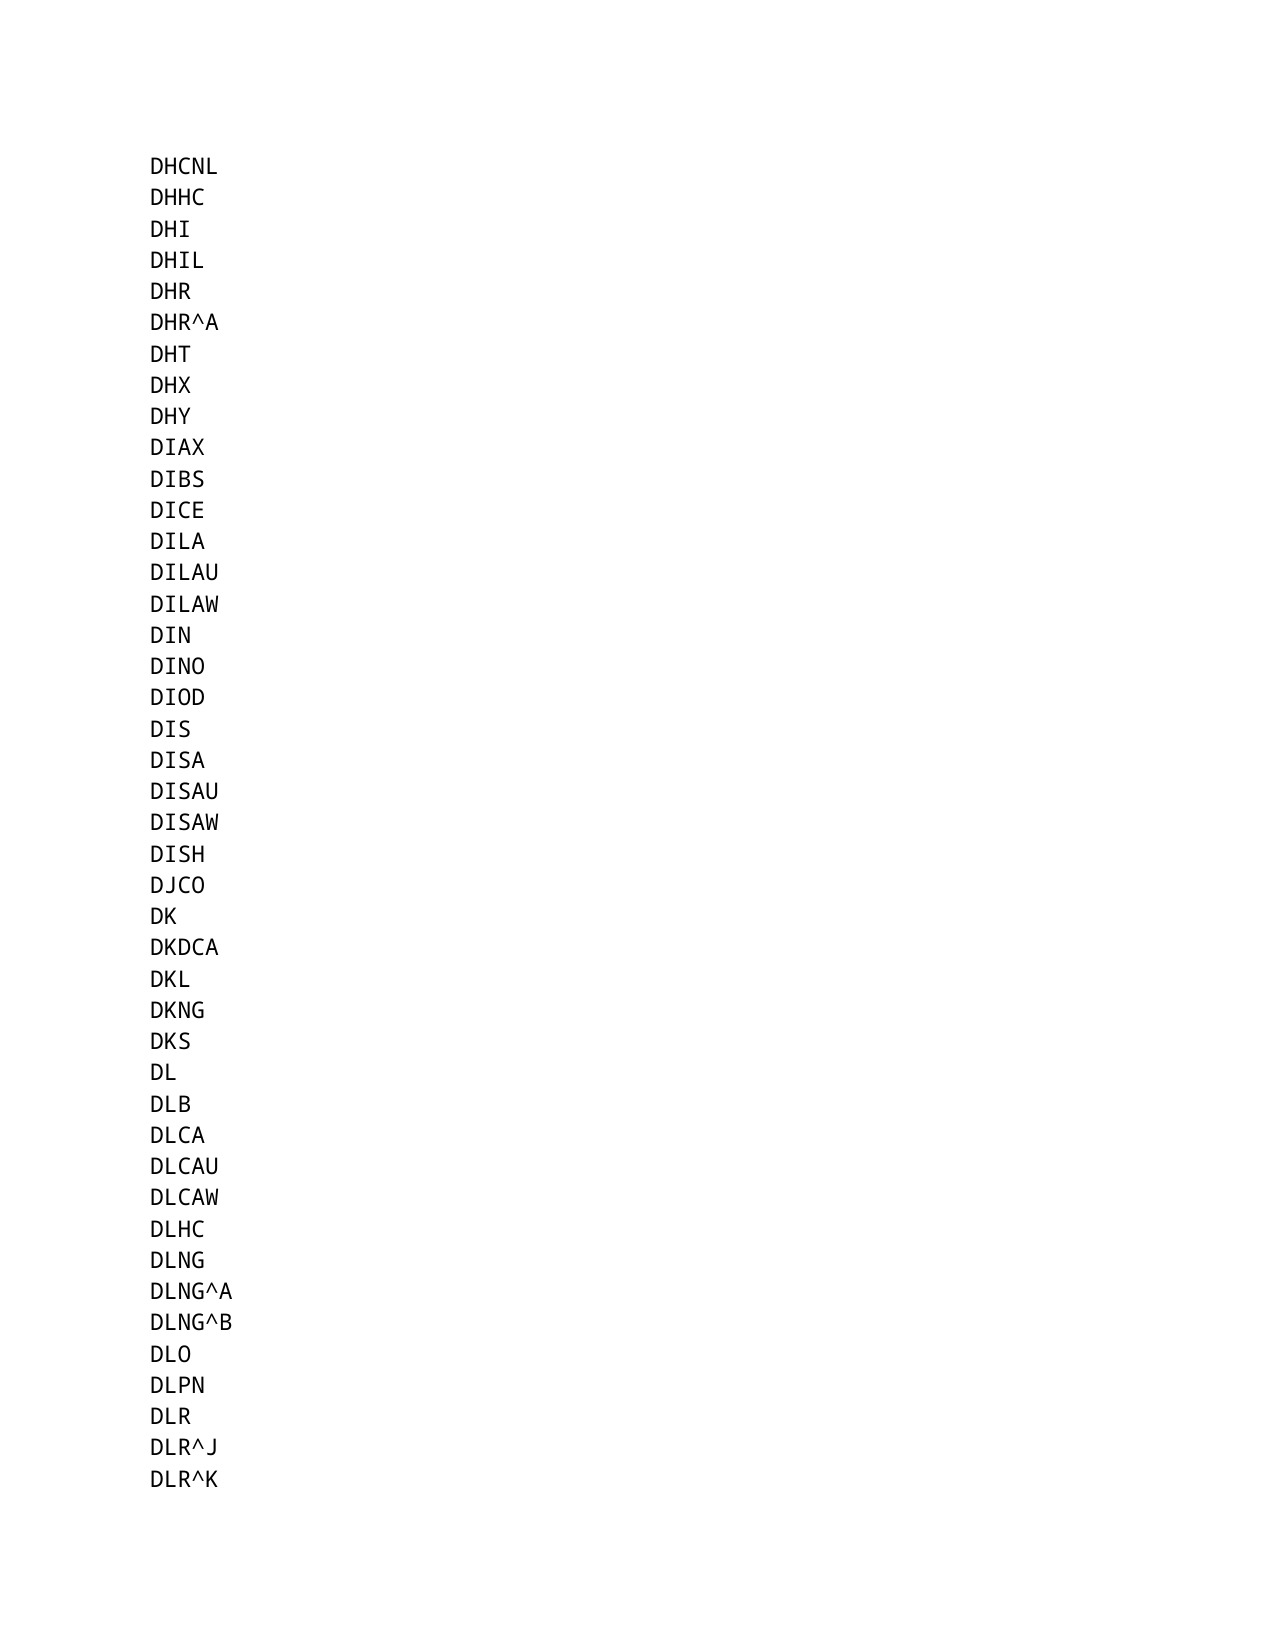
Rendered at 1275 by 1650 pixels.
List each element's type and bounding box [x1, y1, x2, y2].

text [150, 150, 1125, 1494]
